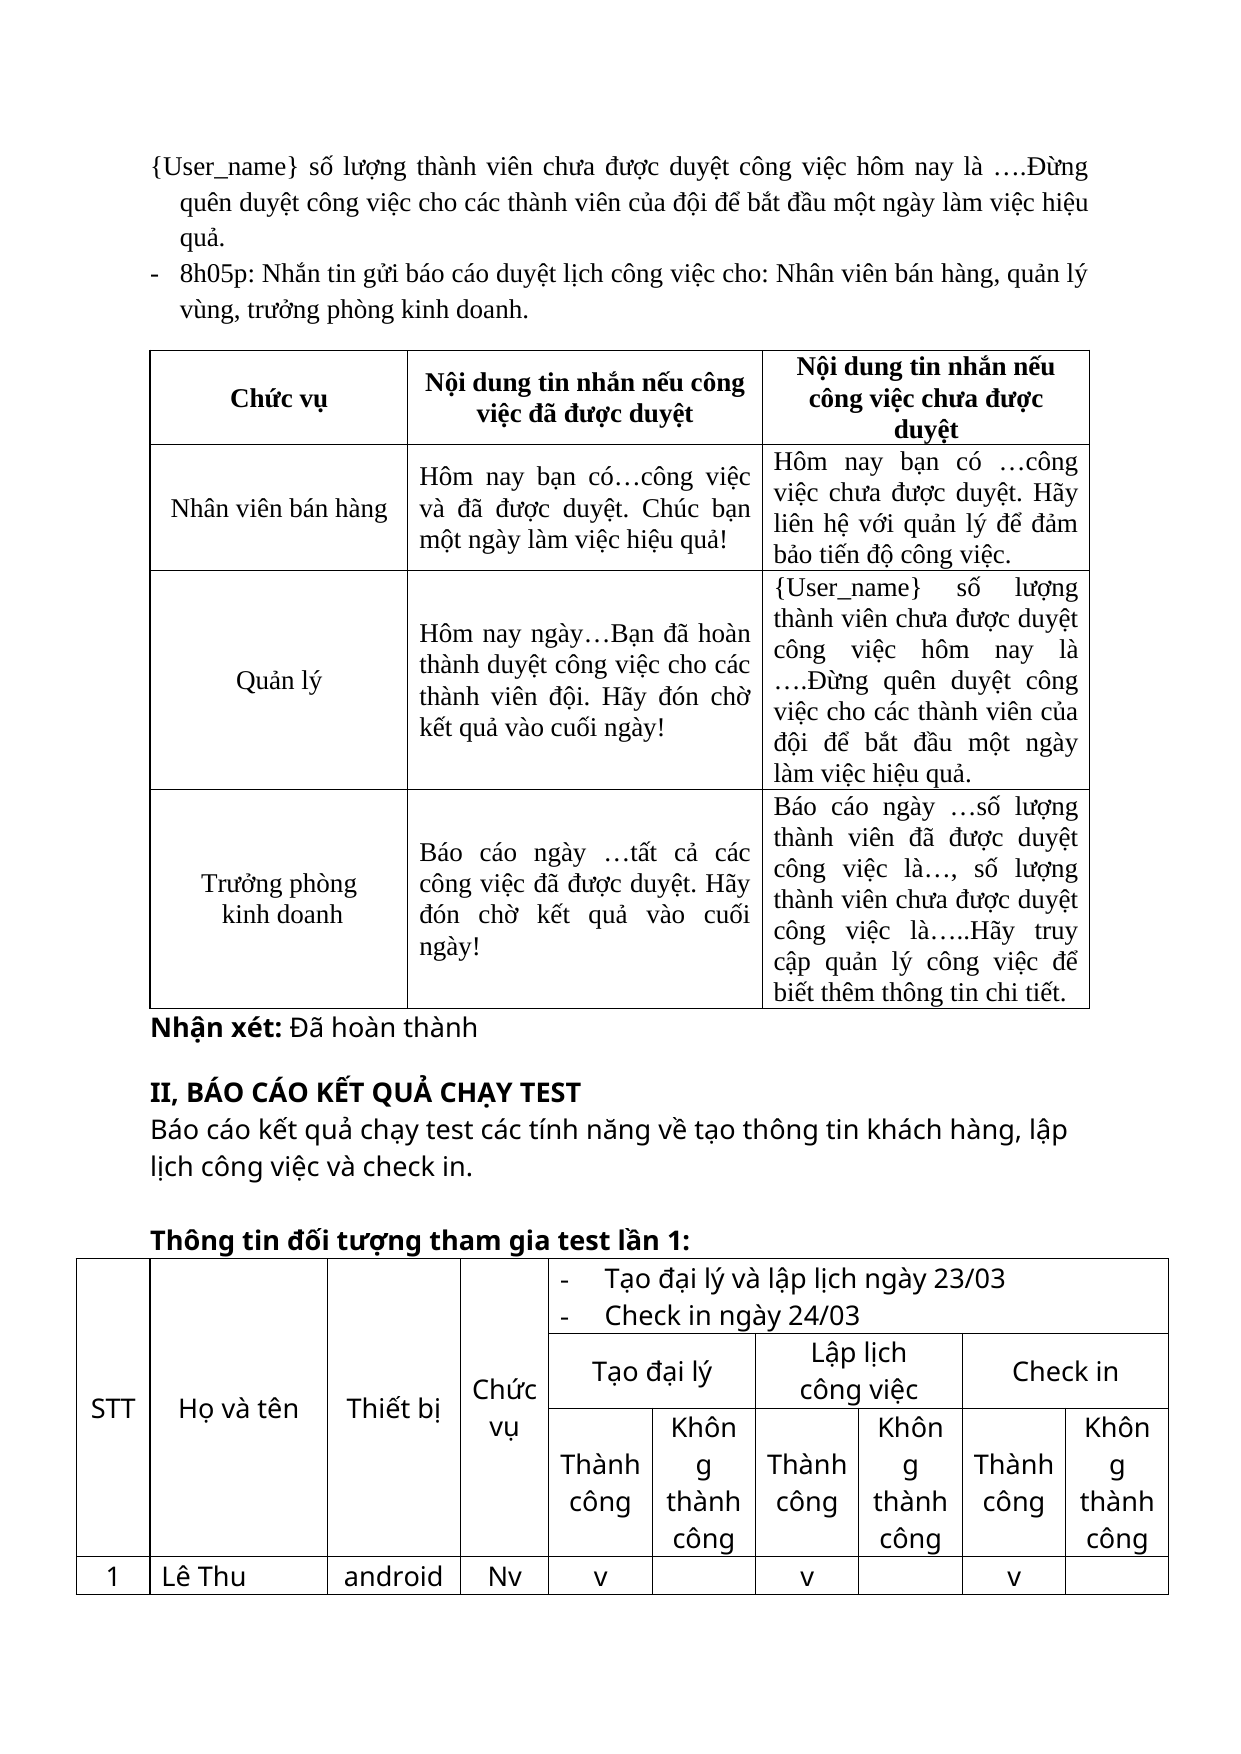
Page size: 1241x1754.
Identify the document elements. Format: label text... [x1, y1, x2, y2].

table_cell Báo cáo ngày …tất cả các công việc đã được duyệt. Hãy đón chờ kết quả vào cuối ngày! [408, 790, 762, 1008]
table_cell Trưởng phòng kinh doanh [151, 790, 407, 1008]
table_cell Tạo đại lý [549, 1334, 755, 1408]
list 8h05p: Nhắn tin gửi báo cáo duyệt lịch công việc cho: Nhân viên bán hàng, quản lý vùng, trưởng phòng kinh doanh. [150, 257, 1090, 324]
table_header STT [77, 1259, 149, 1556]
table_cell Hôm nay bạn có…công việc và đã được duyệt. Chúc bạn một ngày làm việc hiệu quả! [408, 445, 762, 569]
table_cell android nokia 8 [328, 1557, 460, 1594]
text Báo cáo kết quả chạy test các tính năng về tạo thông tin khách hàng, lập lịch công việc và check in. [150, 1111, 1090, 1184]
table_cell Hôm nay ngày…Bạn đã hoàn thành duyệt công việc cho các thành viên đội. Hãy đón chờ kết quả vào cuối ngày! [408, 571, 762, 789]
table_cell Quản lý [151, 571, 407, 789]
table_cell Nhân viên bán hàng [151, 445, 407, 569]
table_cell v [963, 1557, 1065, 1594]
table_cell Không thành công [1066, 1409, 1168, 1556]
table_cell v [756, 1557, 858, 1594]
text Nhận xét: Đã hoàn thành [150, 1009, 1090, 1046]
table_cell Báo cáo ngày …số lượng thành viên đã được duyệt công việc là…, số lượng thành viên chưa được duyệt công việc là…..Hãy truy cập quản lý công việc để biết thêm thông tin chi tiết. [763, 790, 1089, 1008]
list {User_name} số lượng thành viên chưa được duyệt công việc hôm nay là ….Đừng quên duyệt công việc cho các thành viên của đội để bắt đầu một ngày làm việc hiệu quả. [150, 150, 1090, 253]
table_cell 1 [77, 1557, 149, 1594]
table_header Tạo đại lý và lập lịch ngày 23/03 Check in ngày 24/03 [549, 1259, 1168, 1333]
text Thông tin đối tượng tham gia test lần 1: [150, 1221, 1090, 1258]
table_cell Không thành công [859, 1409, 962, 1556]
table_cell Check in [963, 1334, 1168, 1408]
table_cell {User_name} số lượng thành viên chưa được duyệt công việc hôm nay là ….Đừng quên duyệt công việc cho các thành viên của đội để bắt đầu một ngày làm việc hiệu quả. [763, 571, 1089, 789]
table_cell [1066, 1557, 1168, 1594]
table_cell [653, 1557, 755, 1594]
table_header Nội dung tin nhắn nếu công việc đã được duyệt [408, 351, 762, 444]
table_cell Hôm nay bạn có …công việc chưa được duyệt. Hãy liên hệ với quản lý để đảm bảo tiến độ công việc. [763, 445, 1089, 569]
table_cell [859, 1557, 962, 1594]
table_header Họ và tên [151, 1259, 327, 1556]
table_cell Thành công [549, 1409, 652, 1556]
table_header Chức vụ [151, 351, 407, 444]
table_cell v [549, 1557, 652, 1594]
table_cell Thành công [963, 1409, 1065, 1556]
table_cell Lập lịch công việc [756, 1334, 962, 1408]
text II, BÁO CÁO KẾT QUẢ CHẠY TEST [150, 1074, 1090, 1111]
table_cell Nv [461, 1557, 548, 1594]
table_cell Lê Thu Hương [151, 1557, 327, 1594]
table_header Thiết bị [328, 1259, 460, 1556]
table_header Chức vụ [461, 1259, 548, 1556]
table_header Nội dung tin nhắn nếu công việc chưa được duyệt [763, 351, 1089, 444]
table_cell Thành công [756, 1409, 858, 1556]
table_cell Không thành công [653, 1409, 755, 1556]
